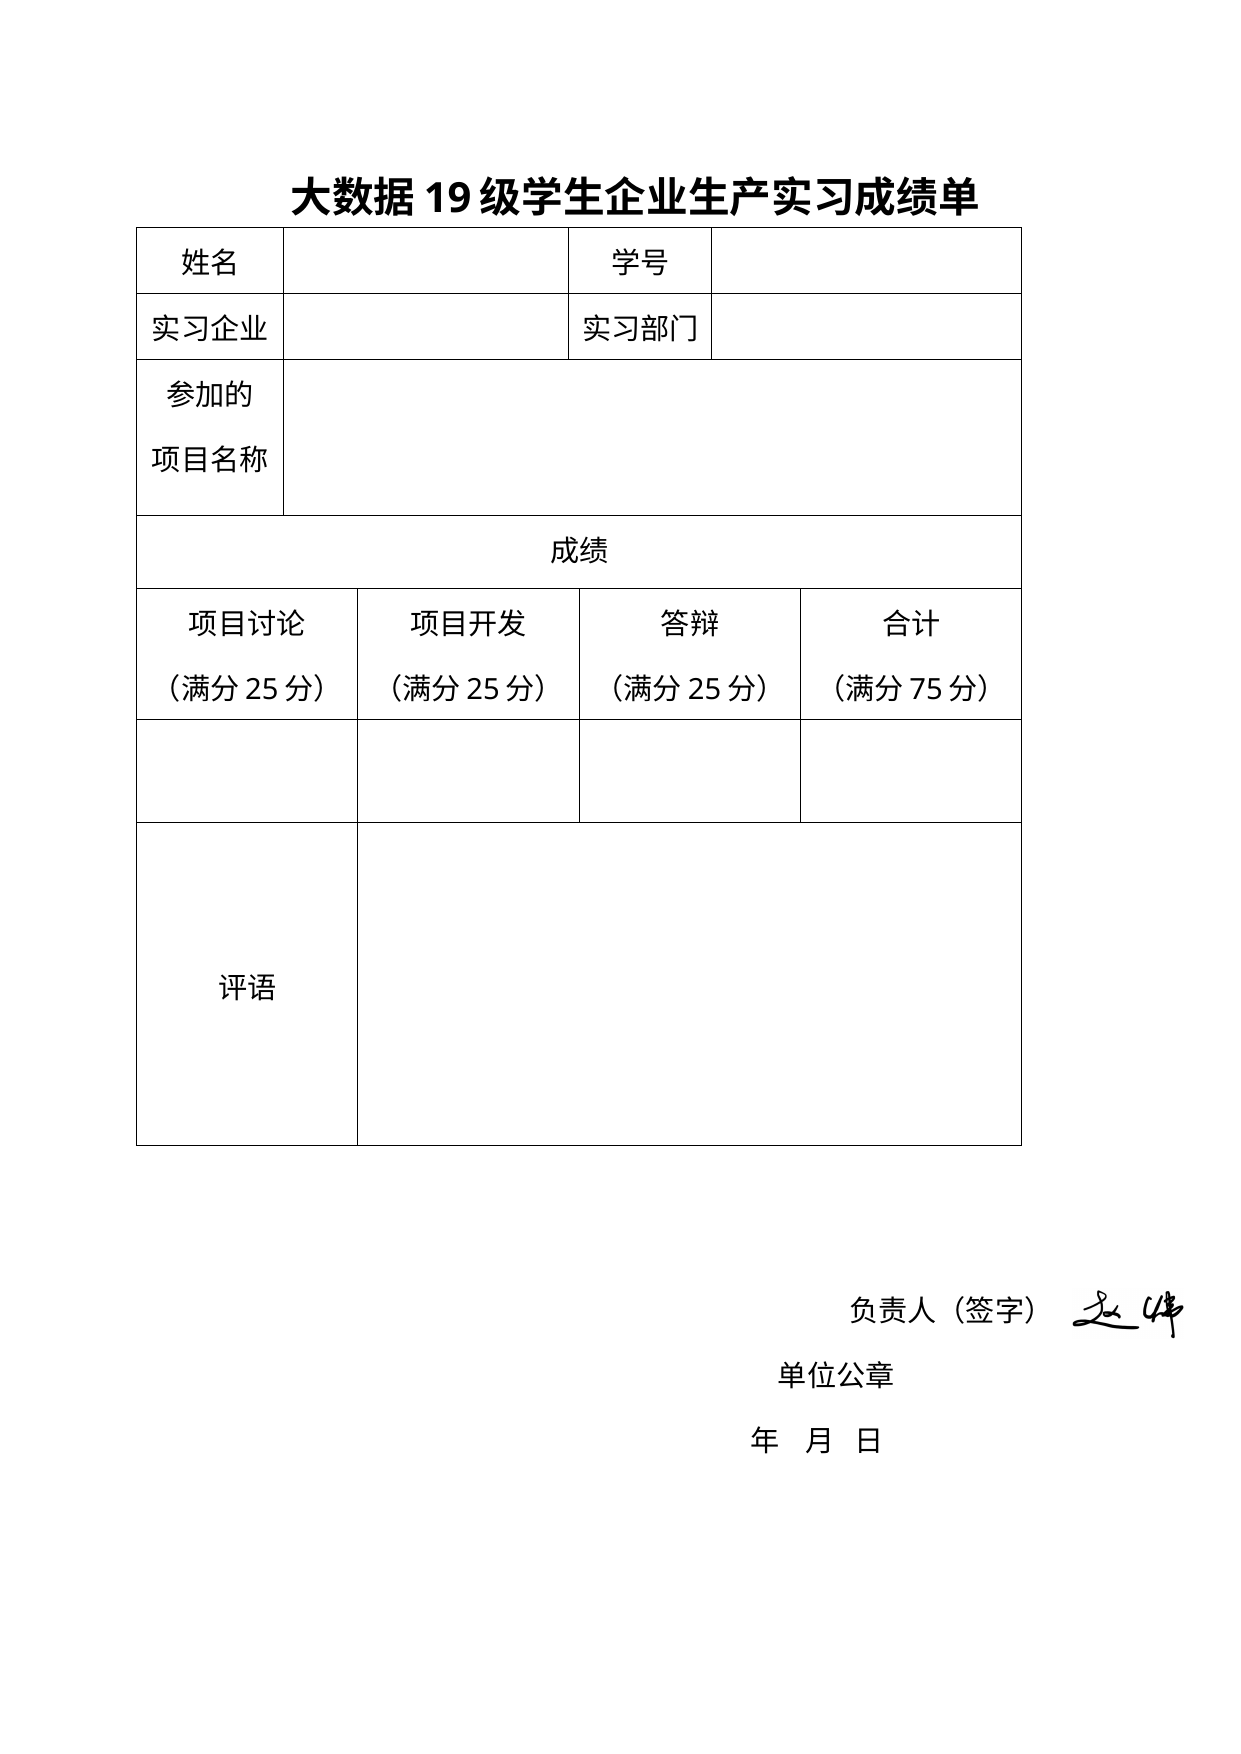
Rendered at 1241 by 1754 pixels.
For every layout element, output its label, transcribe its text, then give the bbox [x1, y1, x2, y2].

text 单位公章 [148, 1341, 1122, 1406]
table_cell [801, 720, 1021, 822]
table_cell 项目讨论 （满分25分） [137, 589, 357, 719]
table_cell 评语 [137, 823, 357, 1145]
table_cell 项目开发 （满分25分） [358, 589, 579, 719]
table_cell [712, 294, 1021, 359]
table_cell [284, 360, 1021, 515]
table_header 姓名 [137, 228, 283, 293]
table_cell 实习企业 [137, 294, 283, 359]
table_cell 答辩 （满分25分） [580, 589, 800, 719]
table_header [712, 228, 1021, 293]
text 负责人（签字） [148, 1276, 1122, 1341]
table_cell [580, 720, 800, 822]
table_cell [137, 720, 357, 822]
table_cell 合计 （满分75分） [801, 589, 1021, 719]
table_header 学号 [569, 228, 711, 293]
text 大数据19级学生企业生产实习成绩单 [148, 162, 1122, 227]
table_cell [358, 823, 1021, 1145]
table_cell 参加的 项目名称 [137, 360, 283, 515]
picture [1071, 1288, 1185, 1339]
text 年 月 日 [148, 1406, 1122, 1471]
table_cell [284, 294, 568, 359]
table_cell [358, 720, 579, 822]
table_cell 实习部门 [569, 294, 711, 359]
table_cell 成绩 [137, 516, 1021, 588]
table_header [284, 228, 568, 293]
